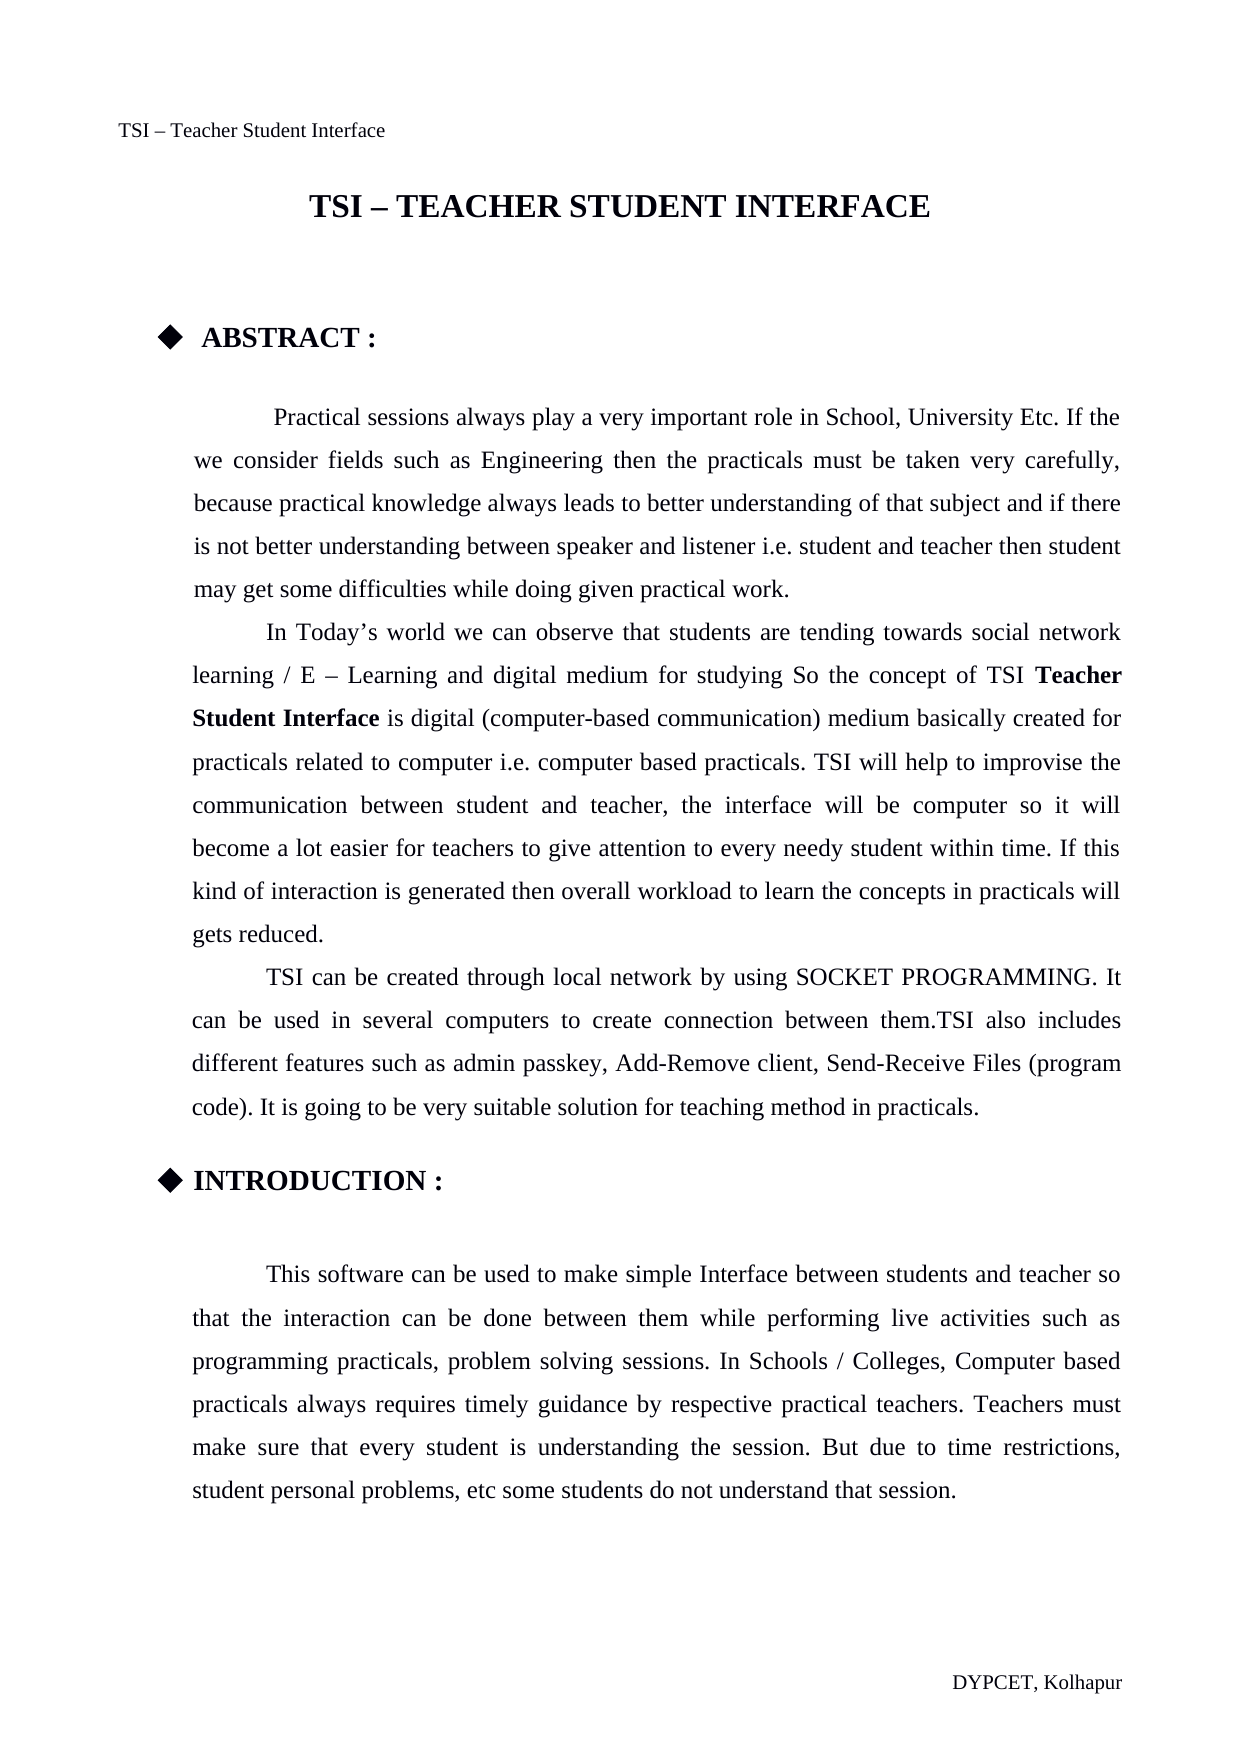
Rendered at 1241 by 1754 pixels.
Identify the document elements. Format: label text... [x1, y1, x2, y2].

list ABSTRACT : [156, 320, 1122, 354]
text TSI can be created through local network by using SOCKET PROGRAMMING. It can be used in several computers to create connection between them.TSI also includes different features such as admin passkey, Add-Remove client, Send-Receive Files (program code). It is going to be very suitable solution for teaching method in practicals. [192, 962, 1122, 1120]
text This software can be used to make simple Interface between students and teacher so that the interaction can be done between them while performing live activities such as programming practicals, problem solving sessions. In Schools / Colleges, Computer based practicals always requires timely guidance by respective practical teachers. Teachers must make sure that every student is understanding the session. But due to time restrictions, student personal problems, etc some students do not understand that session. [192, 1259, 1122, 1504]
text Practical sessions always play a very important role in School, University Etc. If the we consider fields such as Engineering then the practicals must be taken very carefully, because practical knowledge always leads to better understanding of that subject and if there is not better understanding between speaker and listener i.e. student and teacher then student may get some difficulties while doing given practical work. [193, 354, 1122, 603]
text TSI – TEACHER STUDENT INTERFACE [118, 186, 1122, 224]
list INTRODUCTION : [156, 1163, 1122, 1197]
text In Today’s world we can observe that students are tending towards social network learning / E – Learning and digital medium for studying So the concept of TSI Teacher Student Interface is digital (computer-based communication) medium basically created for practicals related to computer i.e. computer based practicals. TSI will help to improvise the communication between student and teacher, the interface will be computer so it will become a lot easier for teachers to give attention to every needy student within time. If this kind of interaction is generated then overall workload to learn the concepts in practicals will gets reduced. [192, 617, 1122, 948]
